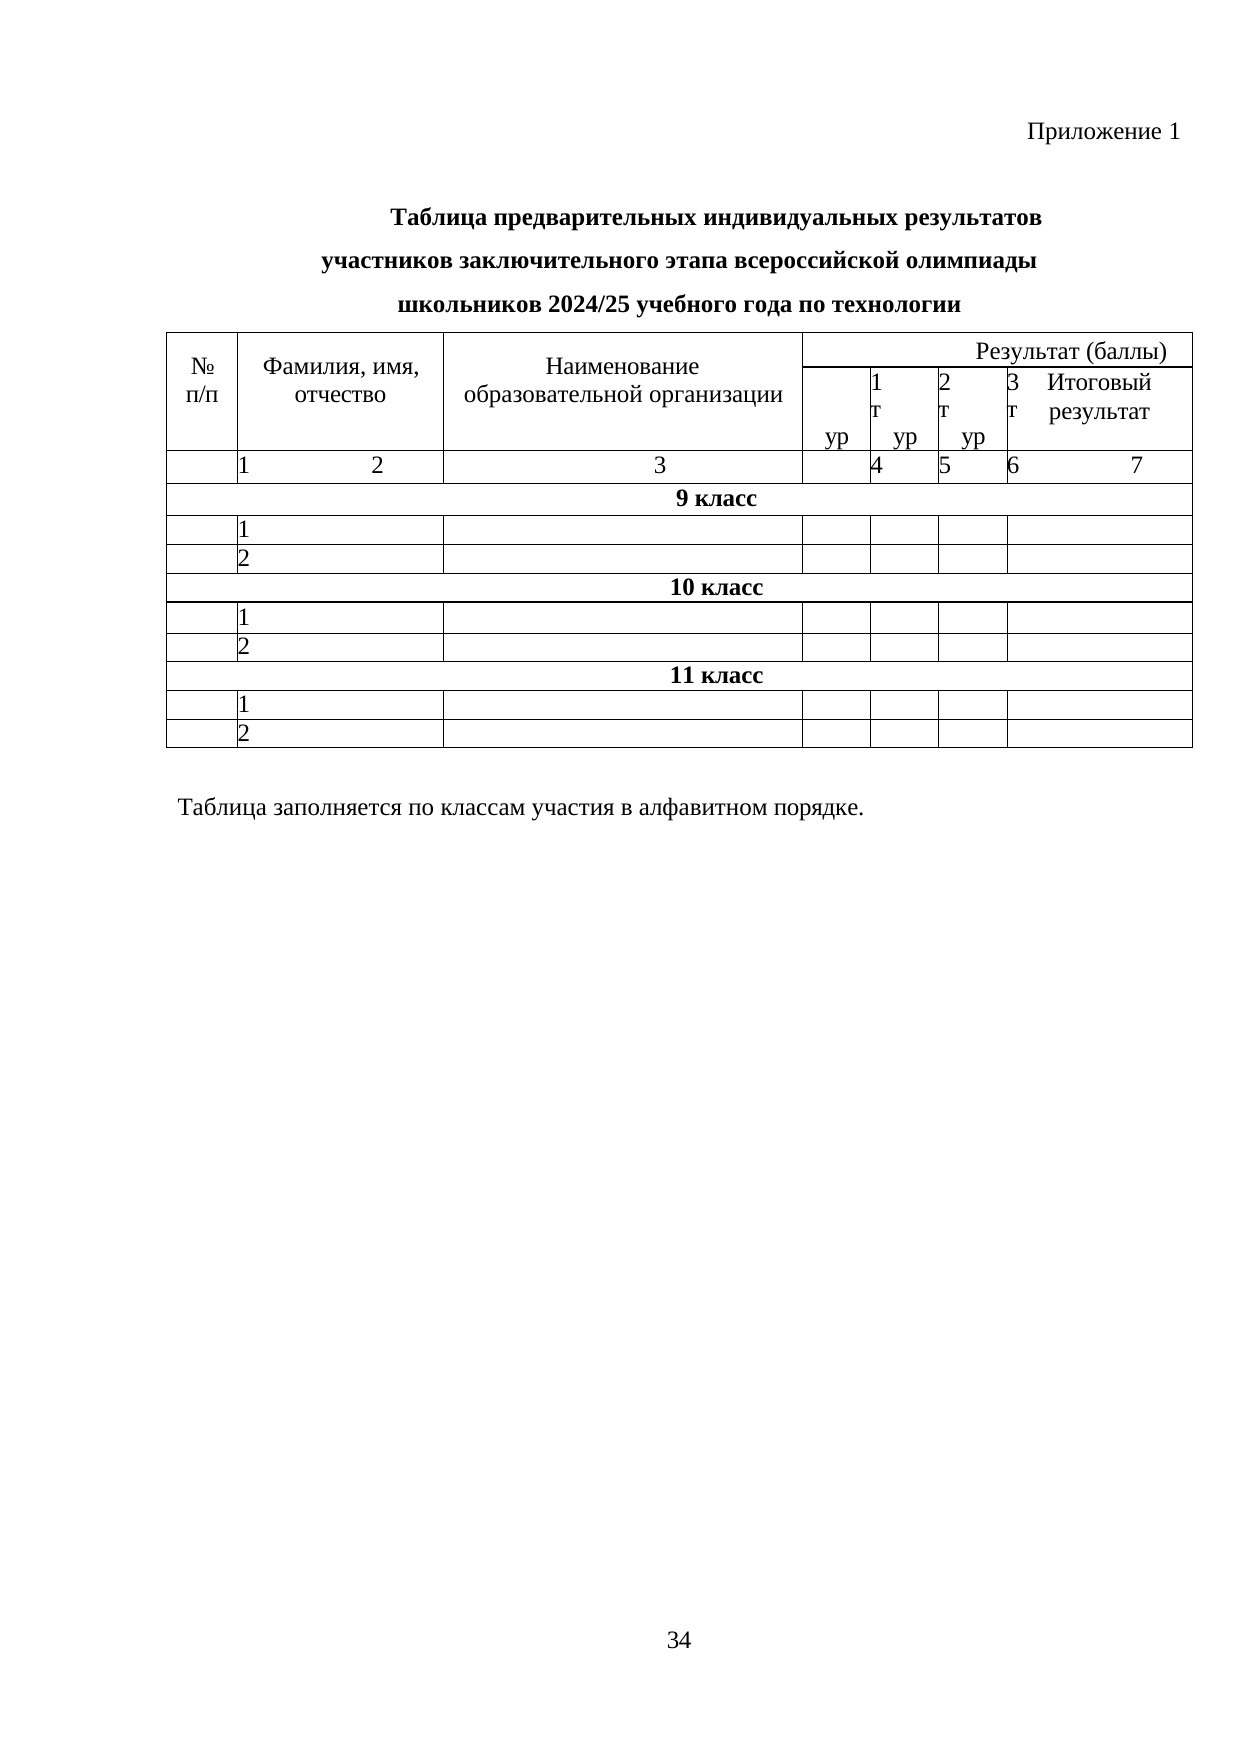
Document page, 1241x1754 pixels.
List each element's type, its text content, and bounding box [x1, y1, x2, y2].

table_cell 5 [871, 451, 938, 482]
table_cell [238, 720, 443, 747]
table_cell [444, 545, 802, 572]
table_cell [803, 720, 870, 747]
table_header Фамилия, имя, отчество [238, 333, 443, 449]
table_header Наименование образовательной организации [444, 333, 802, 449]
table_cell [939, 545, 1007, 572]
table_cell [803, 516, 870, 544]
table_cell [803, 545, 870, 572]
table_cell [803, 603, 870, 632]
table_cell 1 [167, 451, 237, 482]
table_cell 2 [167, 634, 237, 661]
table_cell [871, 516, 938, 544]
table_cell [871, 603, 938, 632]
table_cell [238, 634, 443, 661]
table_cell 2 [167, 720, 237, 747]
table_cell 1 [167, 516, 237, 544]
table_cell [871, 634, 938, 661]
table_cell [871, 691, 938, 718]
table_cell 3 тур [939, 368, 1007, 449]
table_cell 11 класс [167, 662, 1192, 690]
table_cell [444, 516, 802, 544]
subtitle Таблица предварительных индивидуальных результатов участников заключительного этапа всероссийской олимпиады школьников 2024/25 учебного года по технологии [276, 202, 1082, 317]
table_cell [238, 516, 443, 544]
text Таблица заполняется по классам участия в алфавитном порядке. [177, 792, 1211, 821]
table_cell 2 [167, 545, 237, 572]
table_cell [444, 634, 802, 661]
table_cell [939, 516, 1007, 544]
table_cell [1008, 720, 1192, 747]
table_cell [1008, 691, 1192, 718]
table_cell [939, 720, 1007, 747]
table_cell [1008, 634, 1192, 661]
table_cell [1008, 516, 1192, 544]
table_cell [939, 634, 1007, 661]
table_cell [444, 720, 802, 747]
text Приложение 1 [103, 116, 1182, 145]
table_cell [803, 691, 870, 718]
table_header № п/п [167, 333, 237, 449]
table_cell 2 тур [871, 368, 938, 449]
table_cell [444, 603, 802, 632]
table_cell [238, 545, 443, 572]
table_cell 4 [803, 451, 870, 482]
table_cell 1 [167, 603, 237, 632]
table_cell [871, 545, 938, 572]
table_cell 2 [238, 451, 443, 482]
table_cell 9 класс [167, 484, 1192, 515]
table_cell 1 тур [803, 368, 870, 449]
table_cell 10 класс [167, 574, 1192, 601]
table_cell [939, 603, 1007, 632]
table_cell [238, 691, 443, 718]
table_cell [803, 634, 870, 661]
table_header Результат (баллы) [803, 333, 1192, 366]
table_cell Итоговый результат [1008, 368, 1192, 449]
table_cell 3 [444, 451, 802, 482]
table_cell 6 [939, 451, 1007, 482]
table_cell 7 [1008, 451, 1192, 482]
table_cell [238, 603, 443, 632]
table_cell [444, 691, 802, 718]
table_cell [939, 691, 1007, 718]
table_cell [871, 720, 938, 747]
table_cell 1 [167, 691, 237, 718]
table_cell [1008, 603, 1192, 632]
table_cell [1008, 545, 1192, 572]
